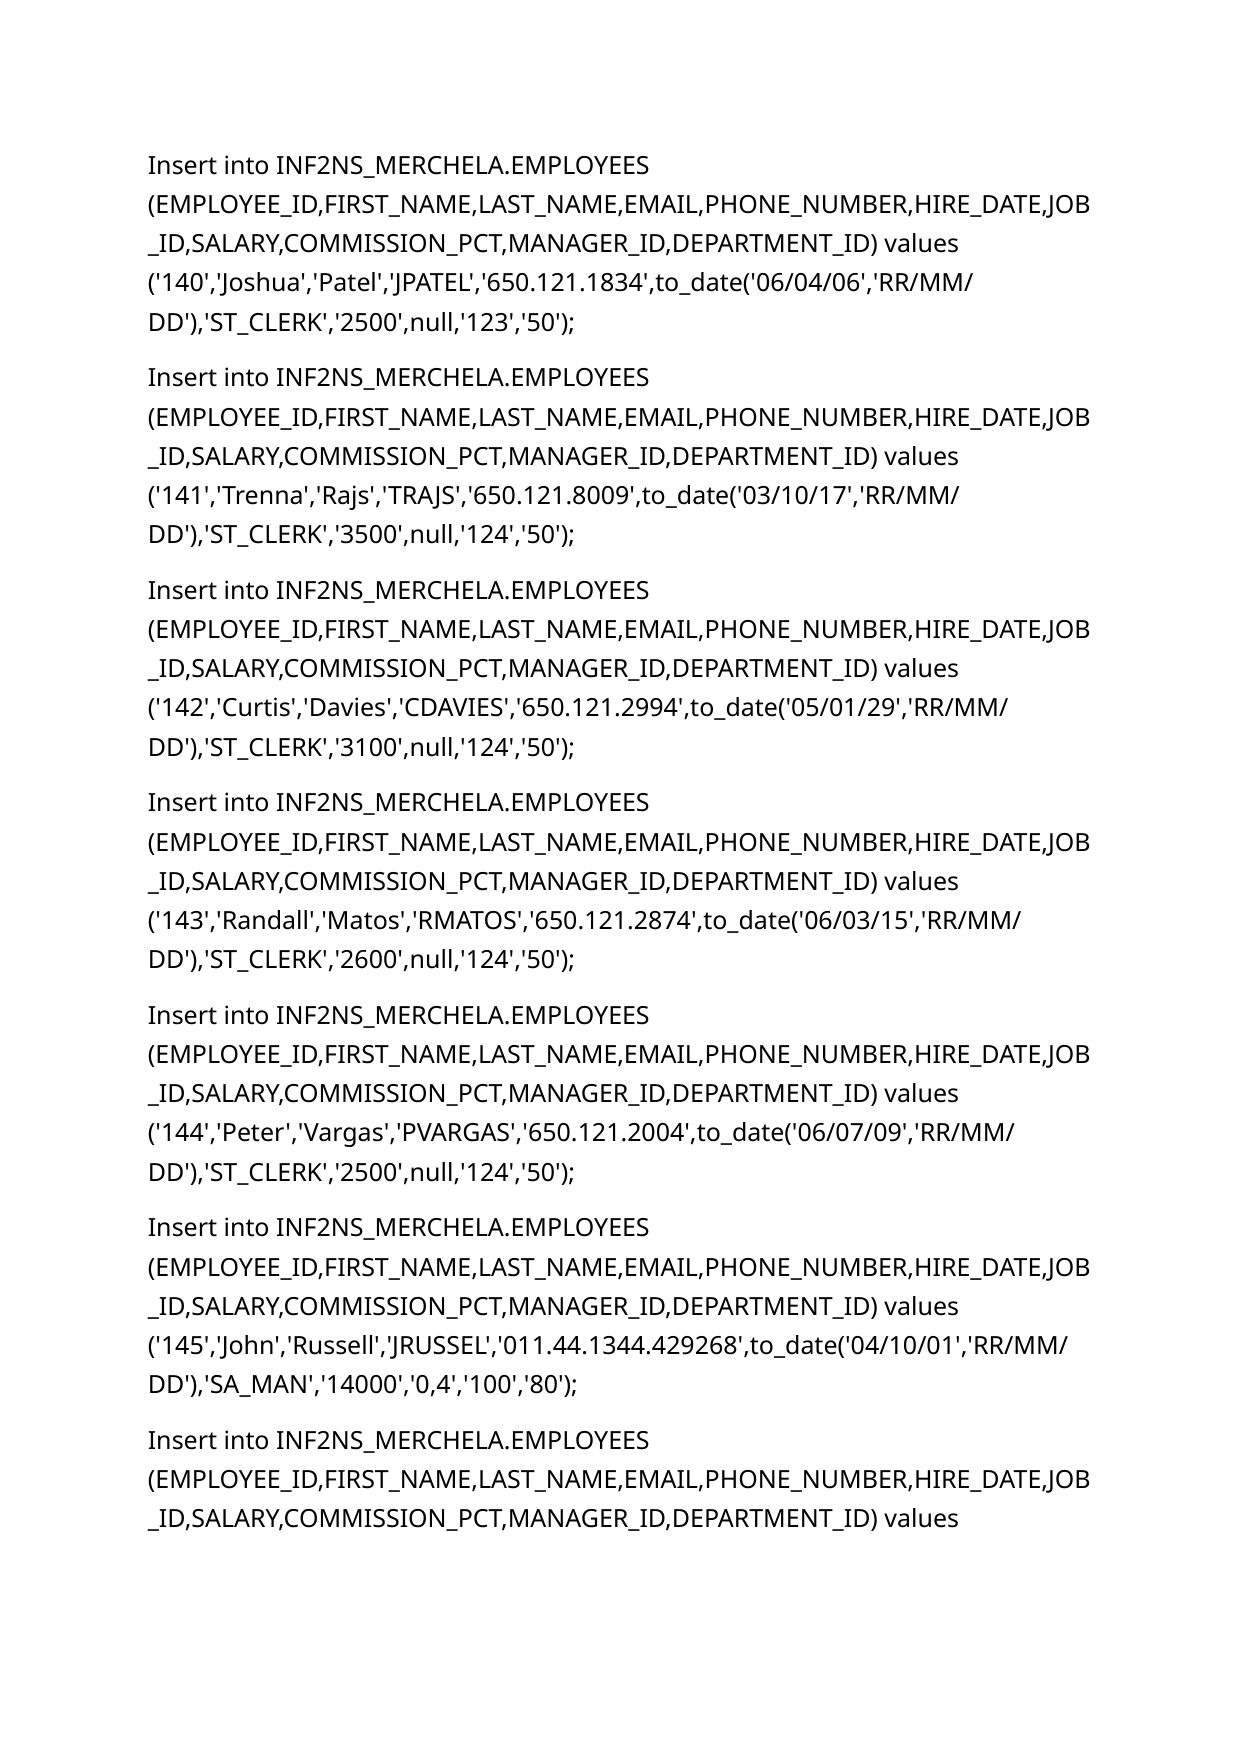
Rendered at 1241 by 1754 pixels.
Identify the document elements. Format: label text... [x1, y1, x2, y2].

text Insert into INF2NS_MERCHELA.EMPLOYEES (EMPLOYEE_ID,FIRST_NAME,LAST_NAME,EMAIL,PHONE_NUMBER,HIRE_DATE,JOB_ID,SALARY,COMMISSION_PCT,MANAGER_ID,DEPARTMENT_ID) values ('145','John','Russell','JRUSSEL','011.44.1344.429268',to_date('04/10/01','RR/MM/DD'),'SA_MAN','14000','0,4','100','80'); [148, 1210, 1093, 1401]
text Insert into INF2NS_MERCHELA.EMPLOYEES (EMPLOYEE_ID,FIRST_NAME,LAST_NAME,EMAIL,PHONE_NUMBER,HIRE_DATE,JOB_ID,SALARY,COMMISSION_PCT,MANAGER_ID,DEPARTMENT_ID) values ('142','Curtis','Davies','CDAVIES','650.121.2994',to_date('05/01/29','RR/MM/DD'),'ST_CLERK','3100',null,'124','50'); [148, 573, 1093, 763]
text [148, 1423, 1093, 1535]
text Insert into INF2NS_MERCHELA.EMPLOYEES (EMPLOYEE_ID,FIRST_NAME,LAST_NAME,EMAIL,PHONE_NUMBER,HIRE_DATE,JOB_ID,SALARY,COMMISSION_PCT,MANAGER_ID,DEPARTMENT_ID) values ('141','Trenna','Rajs','TRAJS','650.121.8009',to_date('03/10/17','RR/MM/DD'),'ST_CLERK','3500',null,'124','50'); [148, 360, 1093, 551]
text Insert into INF2NS_MERCHELA.EMPLOYEES (EMPLOYEE_ID,FIRST_NAME,LAST_NAME,EMAIL,PHONE_NUMBER,HIRE_DATE,JOB_ID,SALARY,COMMISSION_PCT,MANAGER_ID,DEPARTMENT_ID) values ('143','Randall','Matos','RMATOS','650.121.2874',to_date('06/03/15','RR/MM/DD'),'ST_CLERK','2600',null,'124','50'); [148, 785, 1093, 976]
text Insert into INF2NS_MERCHELA.EMPLOYEES (EMPLOYEE_ID,FIRST_NAME,LAST_NAME,EMAIL,PHONE_NUMBER,HIRE_DATE,JOB_ID,SALARY,COMMISSION_PCT,MANAGER_ID,DEPARTMENT_ID) values ('144','Peter','Vargas','PVARGAS','650.121.2004',to_date('06/07/09','RR/MM/DD'),'ST_CLERK','2500',null,'124','50'); [148, 998, 1093, 1188]
text Insert into INF2NS_MERCHELA.EMPLOYEES (EMPLOYEE_ID,FIRST_NAME,LAST_NAME,EMAIL,PHONE_NUMBER,HIRE_DATE,JOB_ID,SALARY,COMMISSION_PCT,MANAGER_ID,DEPARTMENT_ID) values ('140','Joshua','Patel','JPATEL','650.121.1834',to_date('06/04/06','RR/MM/DD'),'ST_CLERK','2500',null,'123','50'); [148, 148, 1093, 338]
